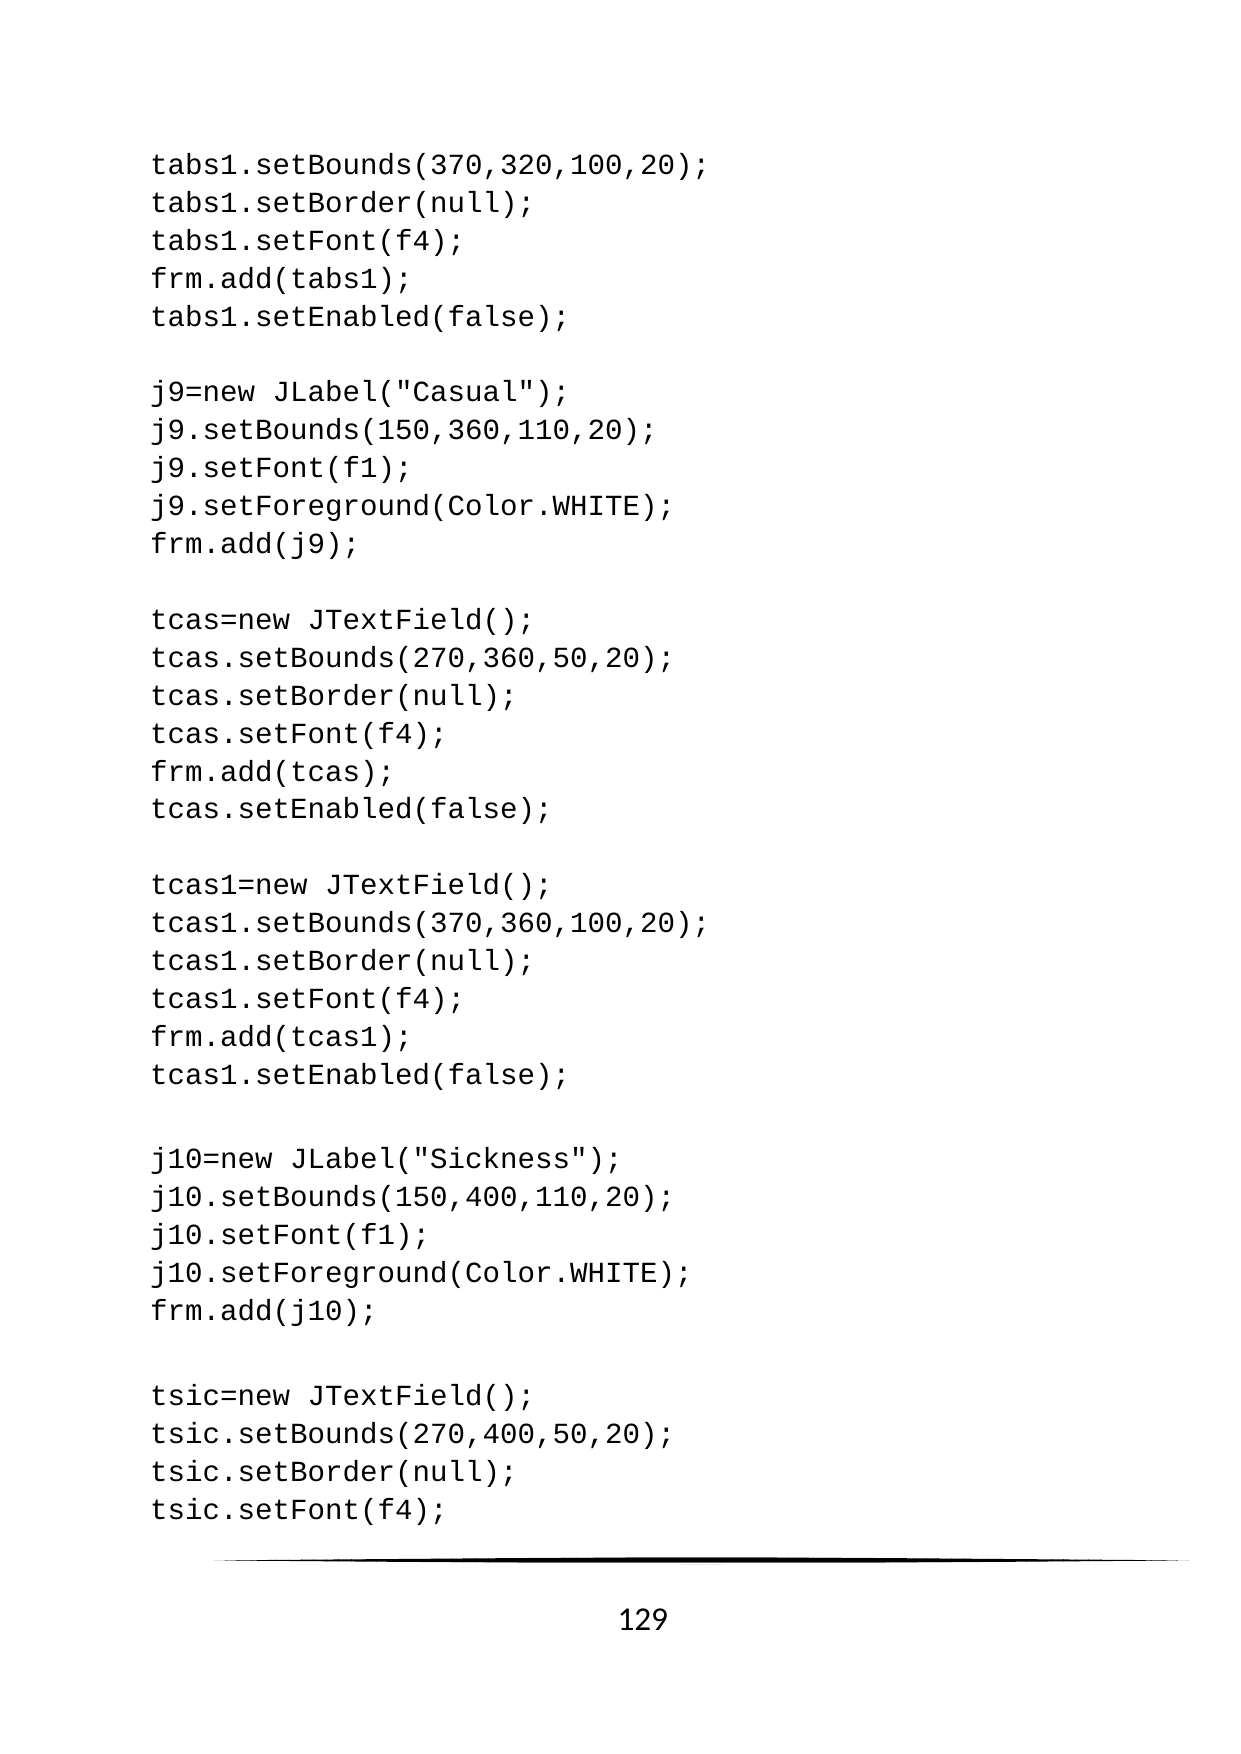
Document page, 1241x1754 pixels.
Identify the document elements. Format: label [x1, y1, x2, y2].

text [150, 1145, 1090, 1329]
picture [213, 1556, 1189, 1565]
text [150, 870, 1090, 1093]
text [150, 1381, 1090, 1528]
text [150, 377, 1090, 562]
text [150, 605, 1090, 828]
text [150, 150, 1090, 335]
